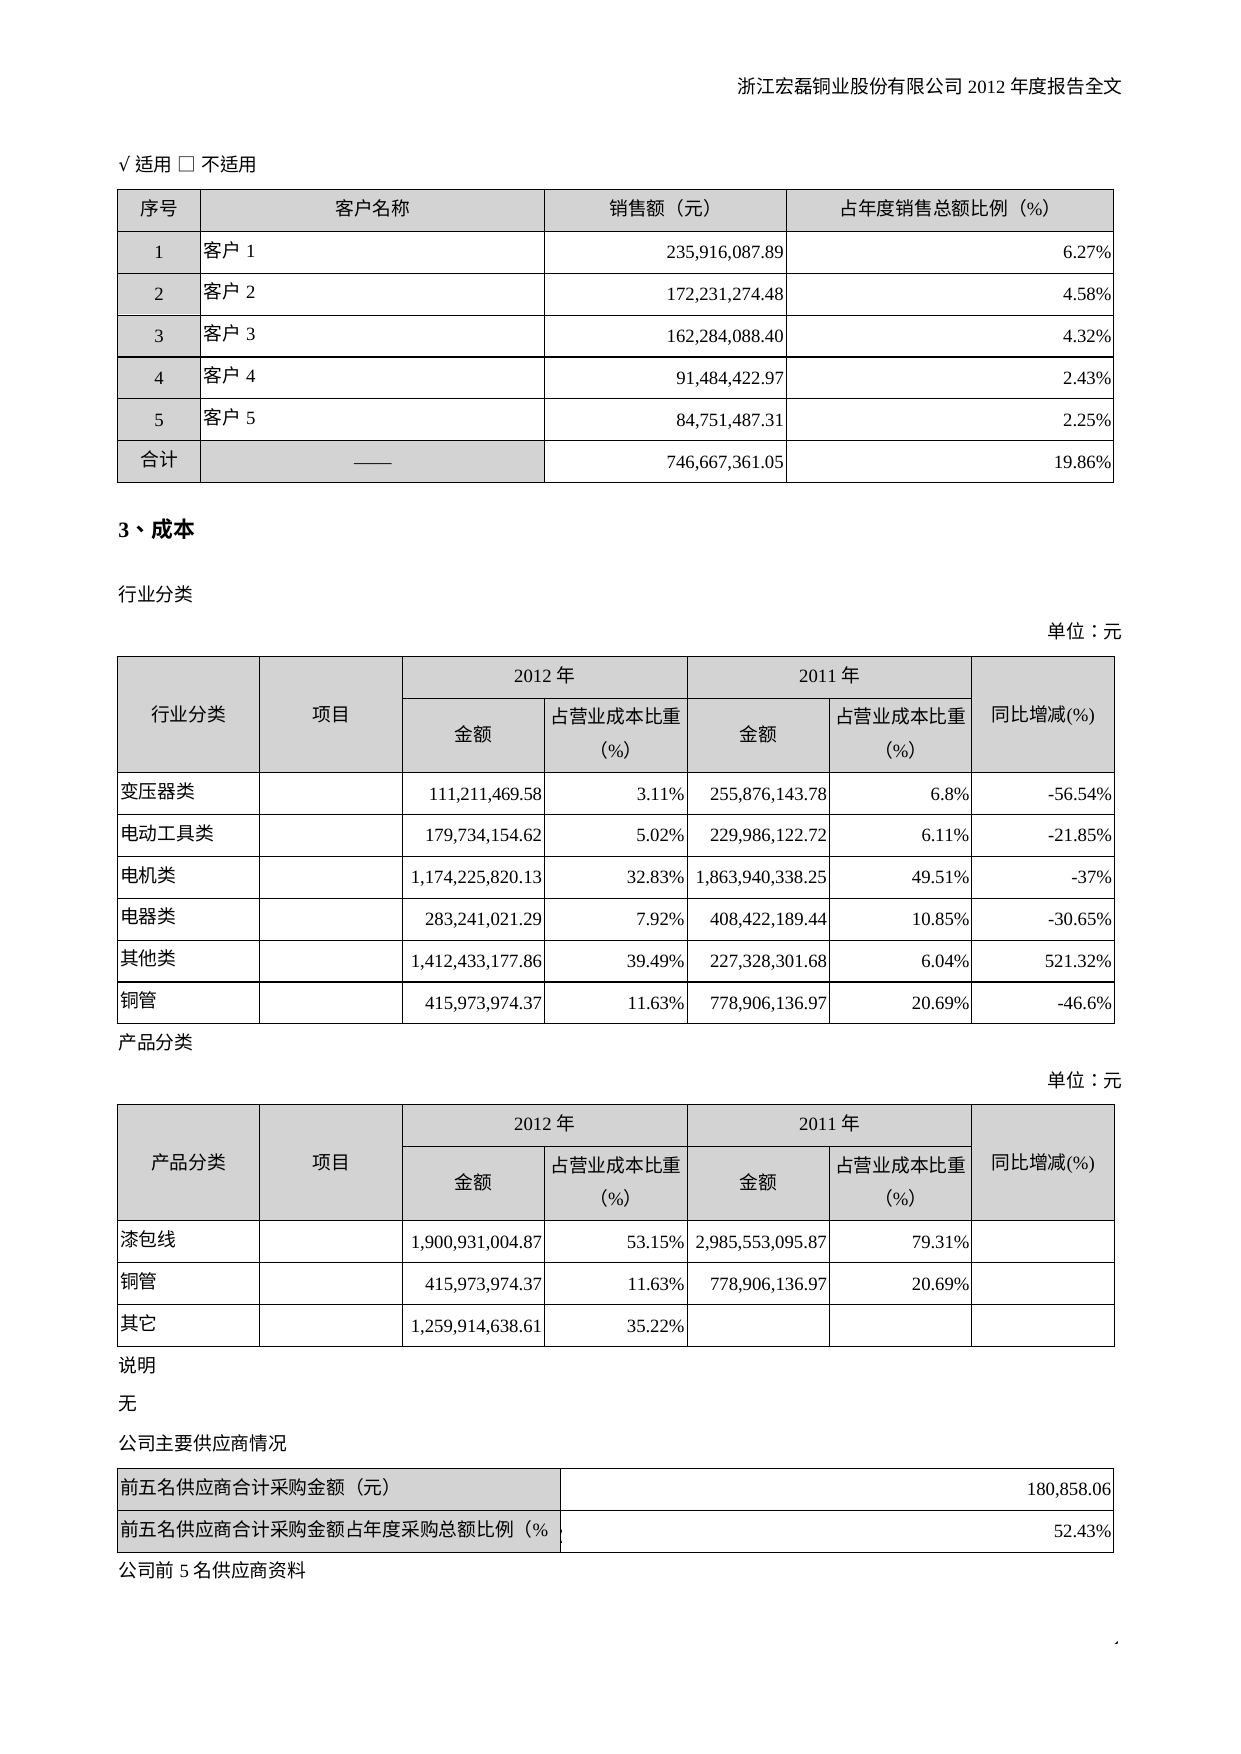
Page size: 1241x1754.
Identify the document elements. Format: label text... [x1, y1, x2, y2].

table_cell 229,986,122.72 [688, 815, 829, 856]
table_cell 客户 2 [201, 274, 544, 314]
table_cell 11.63% [545, 983, 687, 1023]
table_cell 11.63% [545, 1263, 687, 1304]
text 行业分类 [118, 581, 1123, 606]
table_header 2011 年 [688, 1105, 971, 1146]
table_cell [830, 1305, 971, 1346]
table_cell [260, 983, 402, 1023]
table_cell 10.85% [830, 899, 971, 939]
table_cell 79.31% [830, 1221, 971, 1262]
table_cell 415,973,974.37 [403, 983, 544, 1023]
table_cell 408,422,189.44 [688, 899, 829, 939]
table_cell 4 [118, 358, 200, 398]
table_header 行业分类 [118, 657, 259, 772]
table_cell [688, 1305, 829, 1346]
table_cell 35.22% [545, 1305, 687, 1346]
table_header 项目 [260, 1105, 402, 1220]
table_cell 227,328,301.68 [688, 941, 829, 981]
text 说明 无 [118, 1352, 158, 1416]
text 公司前 5 名供应商资料 [118, 1558, 1123, 1583]
table_cell [260, 773, 402, 814]
table_cell 客户 5 [201, 399, 544, 440]
table_cell -37% [972, 857, 1114, 898]
table_cell 6.8% [830, 773, 971, 814]
table_cell 20.69% [830, 1263, 971, 1304]
table_header 同比增减(%) [972, 657, 1114, 772]
table_cell [260, 815, 402, 856]
table_cell 778,906,136.97 [688, 983, 829, 1023]
table_header 2012 年 [403, 1105, 687, 1146]
table_cell 49.51% [830, 857, 971, 898]
table_cell 1,412,433,177.86 [403, 941, 544, 981]
table_cell 3 [118, 316, 200, 356]
text 单位：元 [106, 1067, 1122, 1093]
table_cell 2,985,553,095.87 [688, 1221, 829, 1262]
subtitle 3、成本 [118, 514, 1123, 544]
table_cell 91,484,422.97 [545, 358, 786, 398]
table_header 前五名供应商合计采购金额（元） [118, 1469, 560, 1510]
table_header 2011 年 [688, 657, 971, 698]
table_cell 5.02% [545, 815, 687, 856]
text √ 适用 □ 不适用 [118, 152, 1123, 177]
table_cell 其它 [118, 1305, 259, 1346]
table_cell 4.32% [787, 316, 1113, 356]
table_cell 1 [118, 232, 200, 273]
table_cell [260, 1263, 402, 1304]
table_cell 铜管 [118, 1263, 259, 1304]
table_cell 1,900,931,004.87 [403, 1221, 544, 1262]
table_header 2012 年 [403, 657, 687, 698]
table_cell 金额 [403, 1147, 544, 1220]
table_cell 占营业成本比重 （%） [545, 699, 687, 772]
table_cell 179,734,154.62 [403, 815, 544, 856]
table_cell 20.69% [830, 983, 971, 1023]
table_cell -21.85% [972, 815, 1114, 856]
table_cell 746,667,361.05 [545, 441, 786, 482]
table_cell 415,973,974.37 [403, 1263, 544, 1304]
table_cell 漆包线 [118, 1221, 259, 1262]
table_cell [260, 899, 402, 939]
table_cell 53.15% [545, 1221, 687, 1262]
text 单位：元 [106, 618, 1122, 644]
text 公司主要供应商情况 [118, 1431, 1123, 1456]
table_cell 3.11% [545, 773, 687, 814]
table_cell 金额 [403, 699, 544, 772]
table_cell 111,211,469.58 [403, 773, 544, 814]
table_cell 6.27% [787, 232, 1113, 273]
table_header 180,858.06 [561, 1469, 1113, 1510]
table_cell 电动工具类 [118, 815, 259, 856]
table_cell 金额 [688, 699, 829, 772]
table_header 客户名称 [201, 190, 544, 231]
table_cell 162,284,088.40 [545, 316, 786, 356]
table_cell 39.49% [545, 941, 687, 981]
table_cell [260, 941, 402, 981]
table_cell [260, 857, 402, 898]
table_cell -46.6% [972, 983, 1114, 1023]
table_cell [972, 1305, 1114, 1346]
table_header 销售额（元） [545, 190, 786, 231]
table_cell 778,906,136.97 [688, 1263, 829, 1304]
table_cell 283,241,021.29 [403, 899, 544, 939]
table_cell 52.43% [561, 1511, 1113, 1552]
table_cell 1,863,940,338.25 [688, 857, 829, 898]
table_cell 2.43% [787, 358, 1113, 398]
table_cell [972, 1263, 1114, 1304]
table_cell 84,751,487.31 [545, 399, 786, 440]
table_cell 变压器类 [118, 773, 259, 814]
table_cell 客户 1 [201, 232, 544, 273]
table_cell 2 [118, 274, 200, 314]
table_cell [972, 1221, 1114, 1262]
table_cell 电机类 [118, 857, 259, 898]
table_cell 前五名供应商合计采购金额占年度采购总额比例（% [118, 1511, 560, 1552]
table_header 占年度销售总额比例（%） [787, 190, 1113, 231]
table_cell 金额 [688, 1147, 829, 1220]
table_cell 1,259,914,638.61 [403, 1305, 544, 1346]
table_cell 占营业成本比重 （%） [830, 1147, 971, 1220]
table_cell 电器类 [118, 899, 259, 939]
table_cell 1,174,225,820.13 [403, 857, 544, 898]
table_header 序号 [118, 190, 200, 231]
table_cell 占营业成本比重 （%） [545, 1147, 687, 1220]
table_header 产品分类 [118, 1105, 259, 1220]
table_cell 其他类 [118, 941, 259, 981]
table_cell [260, 1305, 402, 1346]
table_cell 5 [118, 399, 200, 440]
table_cell 521.32% [972, 941, 1114, 981]
table_cell 6.04% [830, 941, 971, 981]
table_cell 4.58% [787, 274, 1113, 314]
table_cell 32.83% [545, 857, 687, 898]
table_cell 172,231,274.48 [545, 274, 786, 314]
table_cell 客户 4 [201, 358, 544, 398]
table_cell 7.92% [545, 899, 687, 939]
table_header 项目 [260, 657, 402, 772]
table_cell -30.65% [972, 899, 1114, 939]
table_cell 235,916,087.89 [545, 232, 786, 273]
table_cell 铜管 [118, 983, 259, 1023]
table_cell 6.11% [830, 815, 971, 856]
table_cell 占营业成本比重 （%） [830, 699, 971, 772]
table_cell —— [201, 441, 544, 482]
text 产品分类 [118, 1029, 1123, 1055]
table_cell 合计 [118, 441, 200, 482]
table_cell -56.54% [972, 773, 1114, 814]
table_header 同比增减(%) [972, 1105, 1114, 1220]
table_cell 2.25% [787, 399, 1113, 440]
table_cell 255,876,143.78 [688, 773, 829, 814]
table_cell [260, 1221, 402, 1262]
table_cell 19.86% [787, 441, 1113, 482]
table_cell 客户 3 [201, 316, 544, 356]
